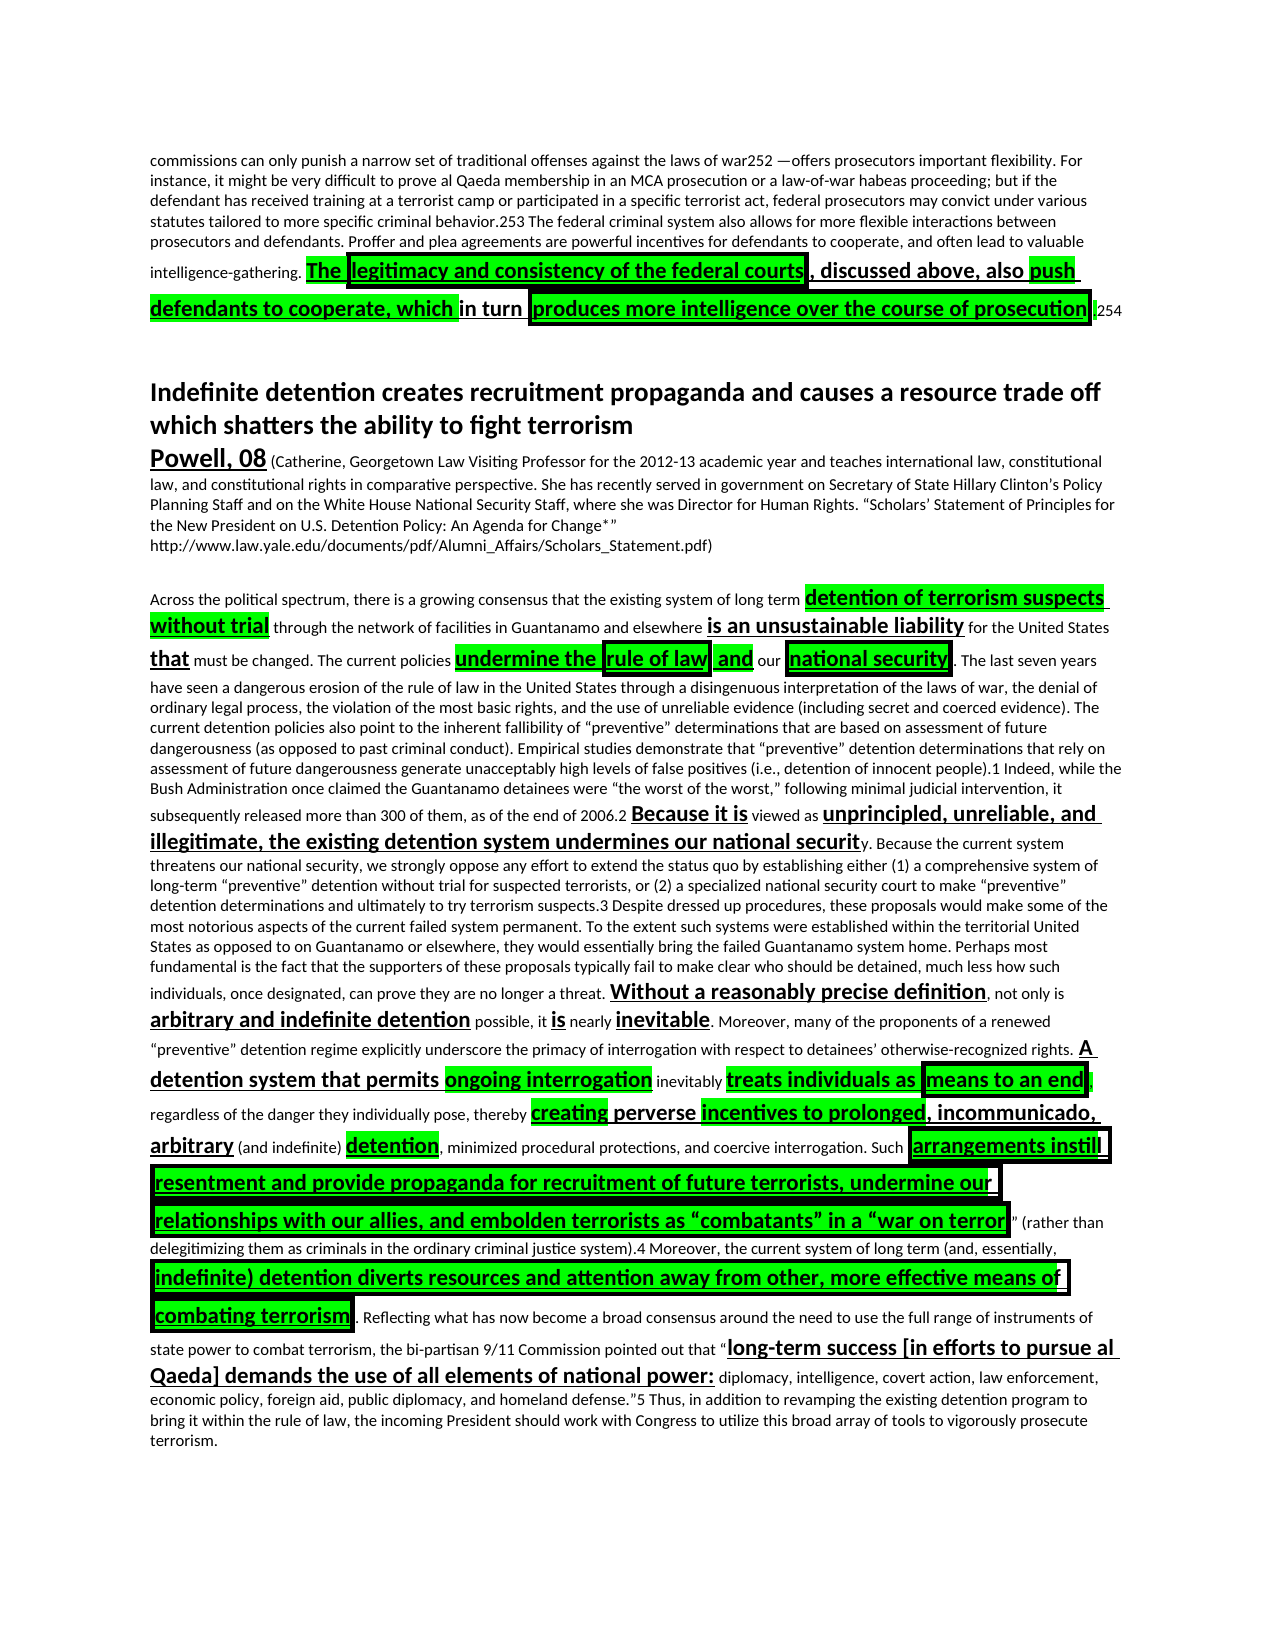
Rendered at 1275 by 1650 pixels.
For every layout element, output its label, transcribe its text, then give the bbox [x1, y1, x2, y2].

text Across the political spectrum, there is a growing consensus that the existing system of long term detention of terrorism suspects without trial through the network of facilities in Guantanamo and elsewhere is an unsustainable liability for the United States that must be changed. The current policies undermine the rule of law and our national security. The last seven years have seen a dangerous erosion of the rule of law in the United States through a disingenuous interpretation of the laws of war, the denial of ordinary legal process, the violation of the most basic rights, and the use of unreliable evidence (including secret and coerced evidence). The current detention policies also point to the inherent fallibility of “preventive” determinations that are based on assessment of future dangerousness (as opposed to past criminal conduct). Empirical studies demonstrate that “preventive” detention determinations that rely on assessment of future dangerousness generate unacceptably high levels of false positives (i.e., detention of innocent people).1 Indeed, while the Bush Administration once claimed the Guantanamo detainees were “the worst of the worst,” following minimal judicial intervention, it subsequently released more than 300 of them, as of the end of 2006.2 Because it is viewed as unprincipled, unreliable, and illegitimate, the existing detention system undermines our national security. Because the current system threatens our national security, we strongly oppose any effort to extend the status quo by establishing either (1) a comprehensive system of long-term “preventive” detention without trial for suspected terrorists, or (2) a specialized national security court to make “preventive” detention determinations and ultimately to try terrorism suspects.3 Despite dressed up procedures, these proposals would make some of the most notorious aspects of the current failed system permanent. To the extent such systems were established within the territorial United States as opposed to on Guantanamo or elsewhere, they would essentially bring the failed Guantanamo system home. Perhaps most fundamental is the fact that the supporters of these proposals typically fail to make clear who should be detained, much less how such individuals, once designated, can prove they are no longer a threat. Without a reasonably precise definition, not only is arbitrary and indefinite detention possible, it is nearly inevitable. Moreover, many of the proponents of a renewed “preventive” detention regime explicitly underscore the primacy of interrogation with respect to detainees’ otherwise-recognized rights. A detention system that permits ongoing interrogation inevitably treats individuals as means to an end, regardless of the danger they individually pose, thereby creating perverse incentives to prolonged, incommunicado, arbitrary (and indefinite) detention, minimized procedural protections, and coercive interrogation. Such arrangements instill resentment and provide propaganda for recruitment of future terrorists, undermine our relationships with our allies, and embolden terrorists as “combatants” in a “war on terror” (rather than delegitimizing them as criminals in the ordinary criminal justice system).4 Moreover, the current system of long term (and, essentially, indefinite) detention diverts resources and attention away from other, more effective means of combating terrorism. Reflecting what has now become a broad consensus around the need to use the full range of instruments of state power to combat terrorism, the bi-partisan 9/11 Commission pointed out that “long-term success [in efforts to pursue al Qaeda] demands the use of all elements of national power: diplomacy, intelligence, covert action, law enforcement, economic policy, foreign aid, public diplomacy, and homeland defense.”5 Thus, in addition to revamping the existing detention program to bring it within the rule of law, the incoming President should work with Congress to utilize this broad array of tools to vigorously prosecute terrorism. [150, 583, 1125, 1451]
text Indefinite detention creates recruitment propaganda and causes a resource trade off which shatters the ability to fight terrorism [150, 375, 1125, 441]
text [150, 150, 1125, 326]
text Powell, 08 (Catherine, Georgetown Law Visiting Professor for the 2012-13 academic year and teaches international law, constitutional law, and constitutional rights in comparative perspective. She has recently served in government on Secretary of State Hillary Clinton’s Policy Planning Staff and on the White House National Security Staff, where she was Director for Human Rights. “Scholars’ Statement of Principles for the New President on U.S. Detention Policy: An Agenda for Change*” http://www.law.yale.edu/documents/pdf/Alumni_Affairs/Scholars_Statement.pdf) [150, 441, 1125, 556]
